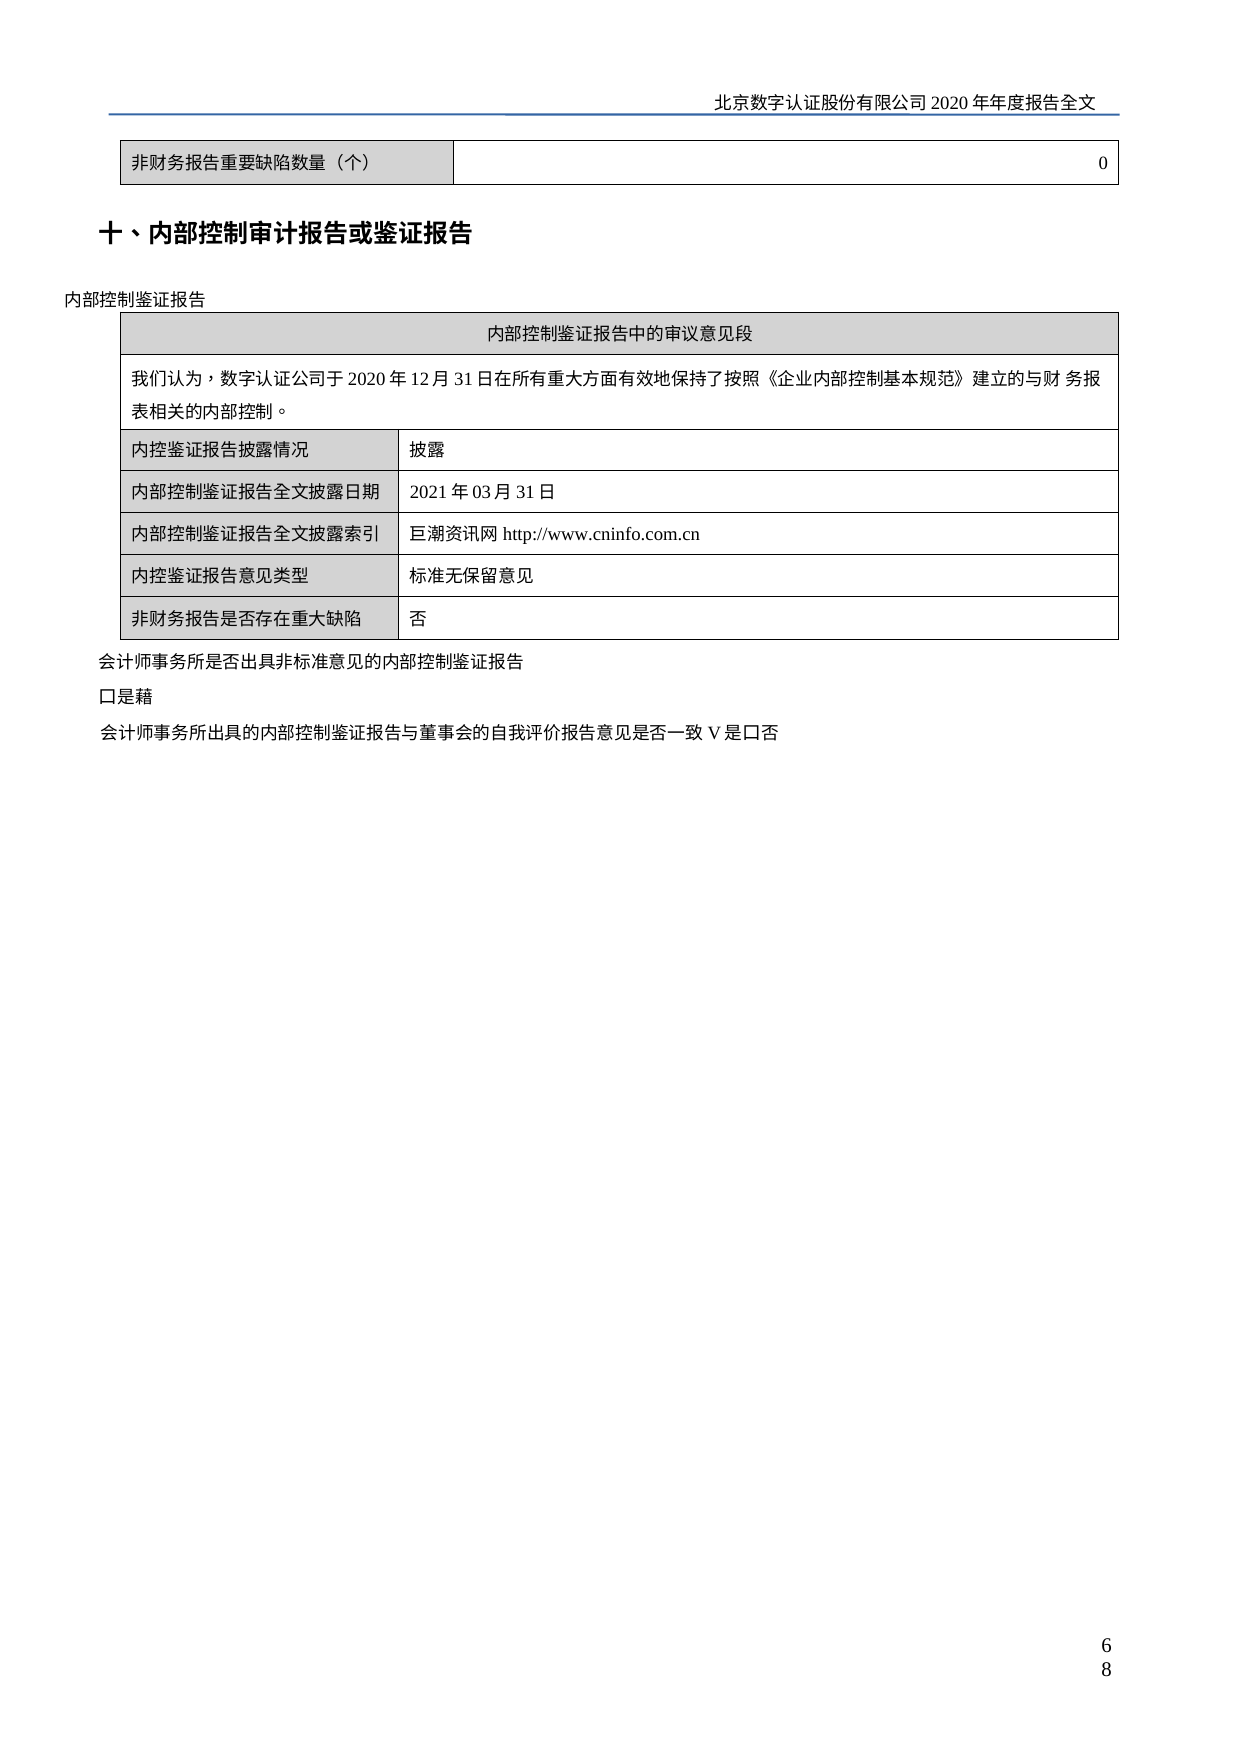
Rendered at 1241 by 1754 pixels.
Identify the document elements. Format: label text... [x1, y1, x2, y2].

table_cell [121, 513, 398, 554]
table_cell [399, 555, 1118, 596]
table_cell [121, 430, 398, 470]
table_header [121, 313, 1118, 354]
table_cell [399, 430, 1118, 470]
text 会计师事务所出具的内部控制鉴证报告与董事会的自我评价报告意见是否一致 V是口否 [98, 711, 1176, 747]
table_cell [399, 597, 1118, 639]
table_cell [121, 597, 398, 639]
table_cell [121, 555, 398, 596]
text 内部控制鉴证报告 [64, 287, 1176, 312]
text 口是藉 [63, 676, 1176, 711]
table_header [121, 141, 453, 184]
text 会计师事务所是否出具非标准意见的内部控制鉴证报告 [63, 640, 1176, 676]
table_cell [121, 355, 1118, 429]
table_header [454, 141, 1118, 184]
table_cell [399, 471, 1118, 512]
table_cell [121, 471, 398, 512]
text 十、内部控制审计报告或鉴证报告 [63, 216, 1176, 250]
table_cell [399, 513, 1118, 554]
